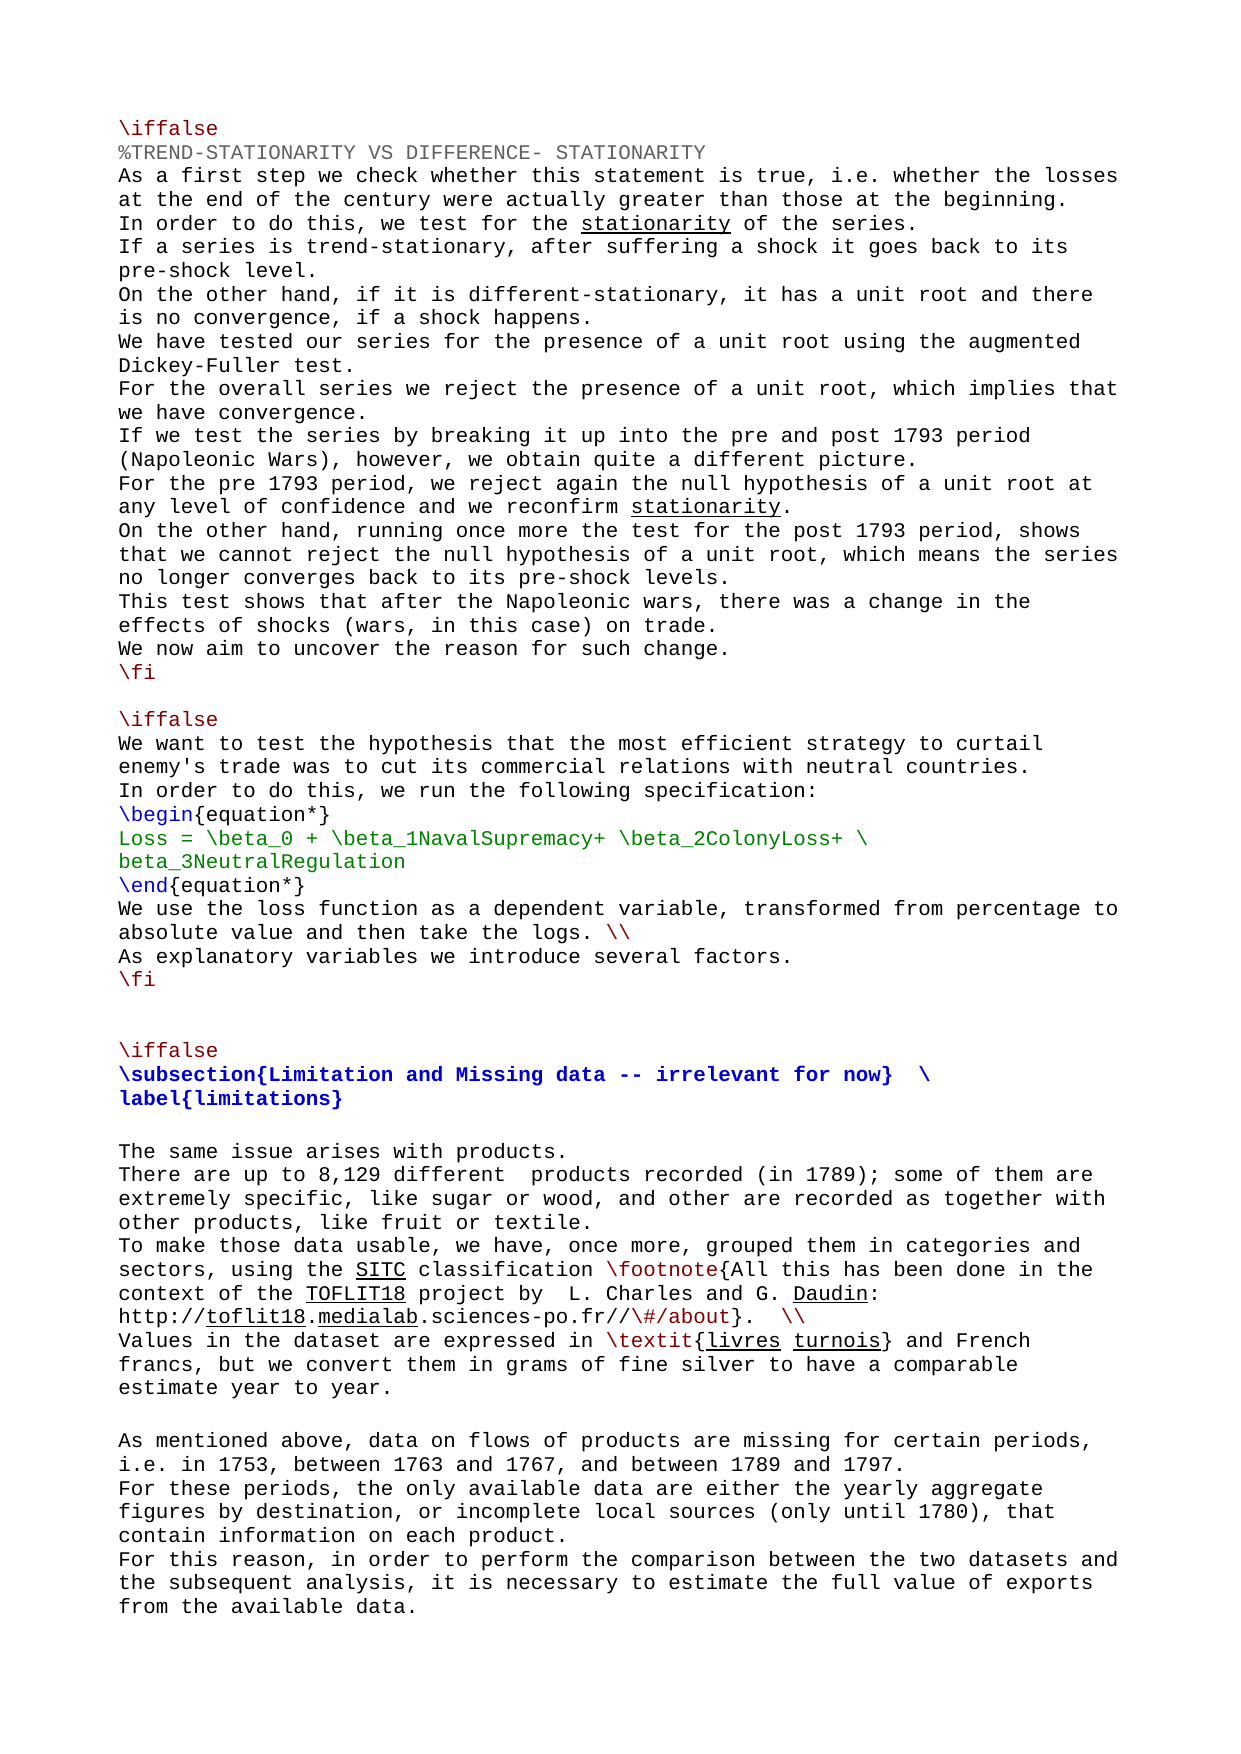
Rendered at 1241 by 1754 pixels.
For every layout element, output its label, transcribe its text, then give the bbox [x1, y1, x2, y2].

text On the other hand, if it is different-stationary, it has a unit root and there is no convergence, if a shock happens. [118, 284, 1122, 331]
text We want to test the hypothesis that the most efficient strategy to curtail enemy's trade was to cut its commercial relations with neutral countries. [118, 733, 1122, 780]
text \iffalse [118, 709, 1122, 733]
text We now aim to uncover the reason for such change. [118, 638, 1122, 662]
text We use the loss function as a dependent variable, transformed from percentage to absolute value and then take the logs. \\ [118, 898, 1122, 946]
text \iffalse [118, 118, 1122, 142]
text \end{equation*} [118, 875, 1122, 898]
text For the pre 1793 period, we reject again the null hypothesis of a unit root at any level of confidence and we reconfirm stationarity. [118, 473, 1122, 520]
text The same issue arises with products. [118, 1141, 1122, 1164]
text There are up to 8,129 different products recorded (in 1789); some of them are extremely specific, like sugar or wood, and other are recorded as together with other products, like fruit or textile. [118, 1164, 1122, 1235]
text Loss = \beta_0 + \beta_1NavalSupremacy+ \beta_2ColonyLoss+ \beta_3NeutralRegulation [118, 827, 1122, 875]
text If a series is trend-stationary, after suffering a shock it goes back to its pre-shock level. [118, 236, 1122, 284]
text \iffalse [118, 1040, 1122, 1064]
text \fi [118, 969, 1122, 993]
text To make those data usable, we have, once more, grouped them in categories and sectors, using the SITC classification \footnote{All this has been done in the context of the TOFLIT18 project by L. Charles and G. Daudin: http://toflit18.medialab.sciences-po.fr//\#/about}. \\ [118, 1235, 1122, 1330]
text As mentioned above, data on flows of products are missing for certain periods, i.e. in 1753, between 1763 and 1767, and between 1789 and 1797. [118, 1430, 1122, 1478]
text In order to do this, we test for the stationarity of the series. [118, 213, 1122, 236]
text Values in the dataset are expressed in \textit{livres turnois} and French francs, but we convert them in grams of fine silver to have a comparable estimate year to year. [118, 1330, 1122, 1401]
text %TREND-STATIONARITY VS DIFFERENCE- STATIONARITY [118, 142, 1122, 165]
text \fi [118, 662, 1122, 686]
text \subsection{Limitation and Missing data -- irrelevant for now} \label{limitations} [118, 1064, 1122, 1111]
text We have tested our series for the presence of a unit root using the augmented Dickey-Fuller test. [118, 331, 1122, 378]
text For the overall series we reject the presence of a unit root, which implies that we have convergence. [118, 378, 1122, 426]
text This test shows that after the Napoleonic wars, there was a change in the effects of shocks (wars, in this case) on trade. [118, 591, 1122, 638]
text If we test the series by breaking it up into the pre and post 1793 period (Napoleonic Wars), however, we obtain quite a different picture. [118, 426, 1122, 473]
text For this reason, in order to perform the comparison between the two datasets and the subsequent analysis, it is necessary to estimate the full value of exports from the available data. [118, 1548, 1122, 1619]
text As a first step we check whether this statement is true, i.e. whether the losses at the end of the century were actually greater than those at the beginning. [118, 165, 1122, 213]
text For these periods, the only available data are either the yearly aggregate figures by destination, or incomplete local sources (only until 1780), that contain information on each product. [118, 1478, 1122, 1548]
text On the other hand, running once more the test for the post 1793 period, shows that we cannot reject the null hypothesis of a unit root, which means the series no longer converges back to its pre-shock levels. [118, 520, 1122, 591]
text \begin{equation*} [118, 804, 1122, 827]
text As explanatory variables we introduce several factors. [118, 946, 1122, 969]
text In order to do this, we run the following specification: [118, 780, 1122, 804]
